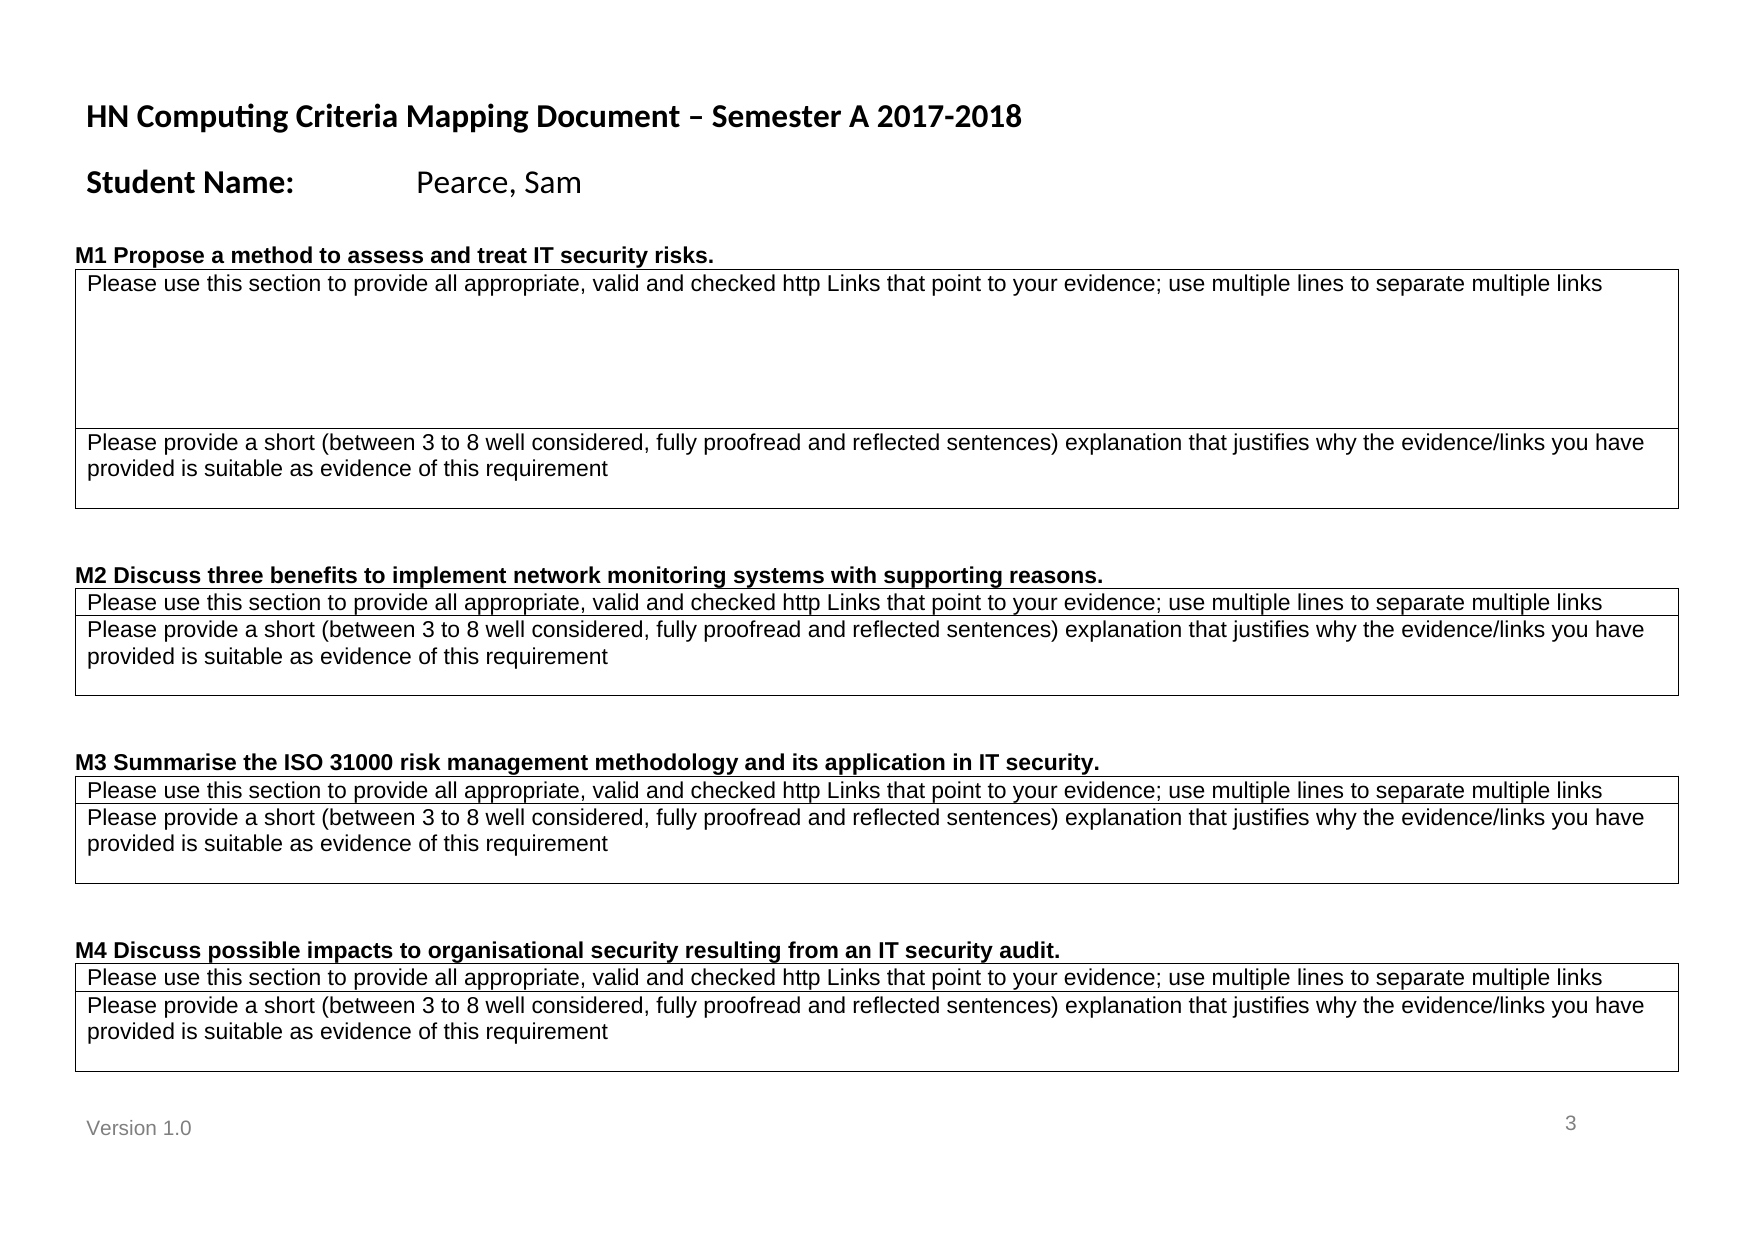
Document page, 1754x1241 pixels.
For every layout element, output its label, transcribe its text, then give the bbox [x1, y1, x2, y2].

text M4 Discuss possible impacts to organisational security resulting from an IT security audit. [75, 937, 1679, 963]
table_cell Please provide a short (between 3 to 8 well considered, fully proofread and reflected sentences) explanation that justifies why the evidence/links you have provided is suitable as evidence of this requirement [76, 992, 1678, 1071]
text M3 Summarise the ISO 31000 risk management methodology and its application in IT security. [75, 749, 1679, 776]
text M2 Discuss three benefits to implement network monitoring systems with supporting reasons. [75, 562, 1679, 588]
table_cell Please provide a short (between 3 to 8 well considered, fully proofread and reflected sentences) explanation that justifies why the evidence/links you have provided is suitable as evidence of this requirement [76, 616, 1678, 695]
table_header Please use this section to provide all appropriate, valid and checked http Links that point to your evidence; use multiple lines to separate multiple links [76, 589, 1678, 615]
table_header Please use this section to provide all appropriate, valid and checked http Links that point to your evidence; use multiple lines to separate multiple links [76, 270, 1678, 428]
table_header Please use this section to provide all appropriate, valid and checked http Links that point to your evidence; use multiple lines to separate multiple links [76, 777, 1678, 803]
table_cell Please provide a short (between 3 to 8 well considered, fully proofread and reflected sentences) explanation that justifies why the evidence/links you have provided is suitable as evidence of this requirement [76, 429, 1678, 508]
table_header Please use this section to provide all appropriate, valid and checked http Links that point to your evidence; use multiple lines to separate multiple links [76, 964, 1678, 991]
table_cell Please provide a short (between 3 to 8 well considered, fully proofread and reflected sentences) explanation that justifies why the evidence/links you have provided is suitable as evidence of this requirement [76, 804, 1678, 883]
text M1 Propose a method to assess and treat IT security risks. [75, 242, 1679, 268]
